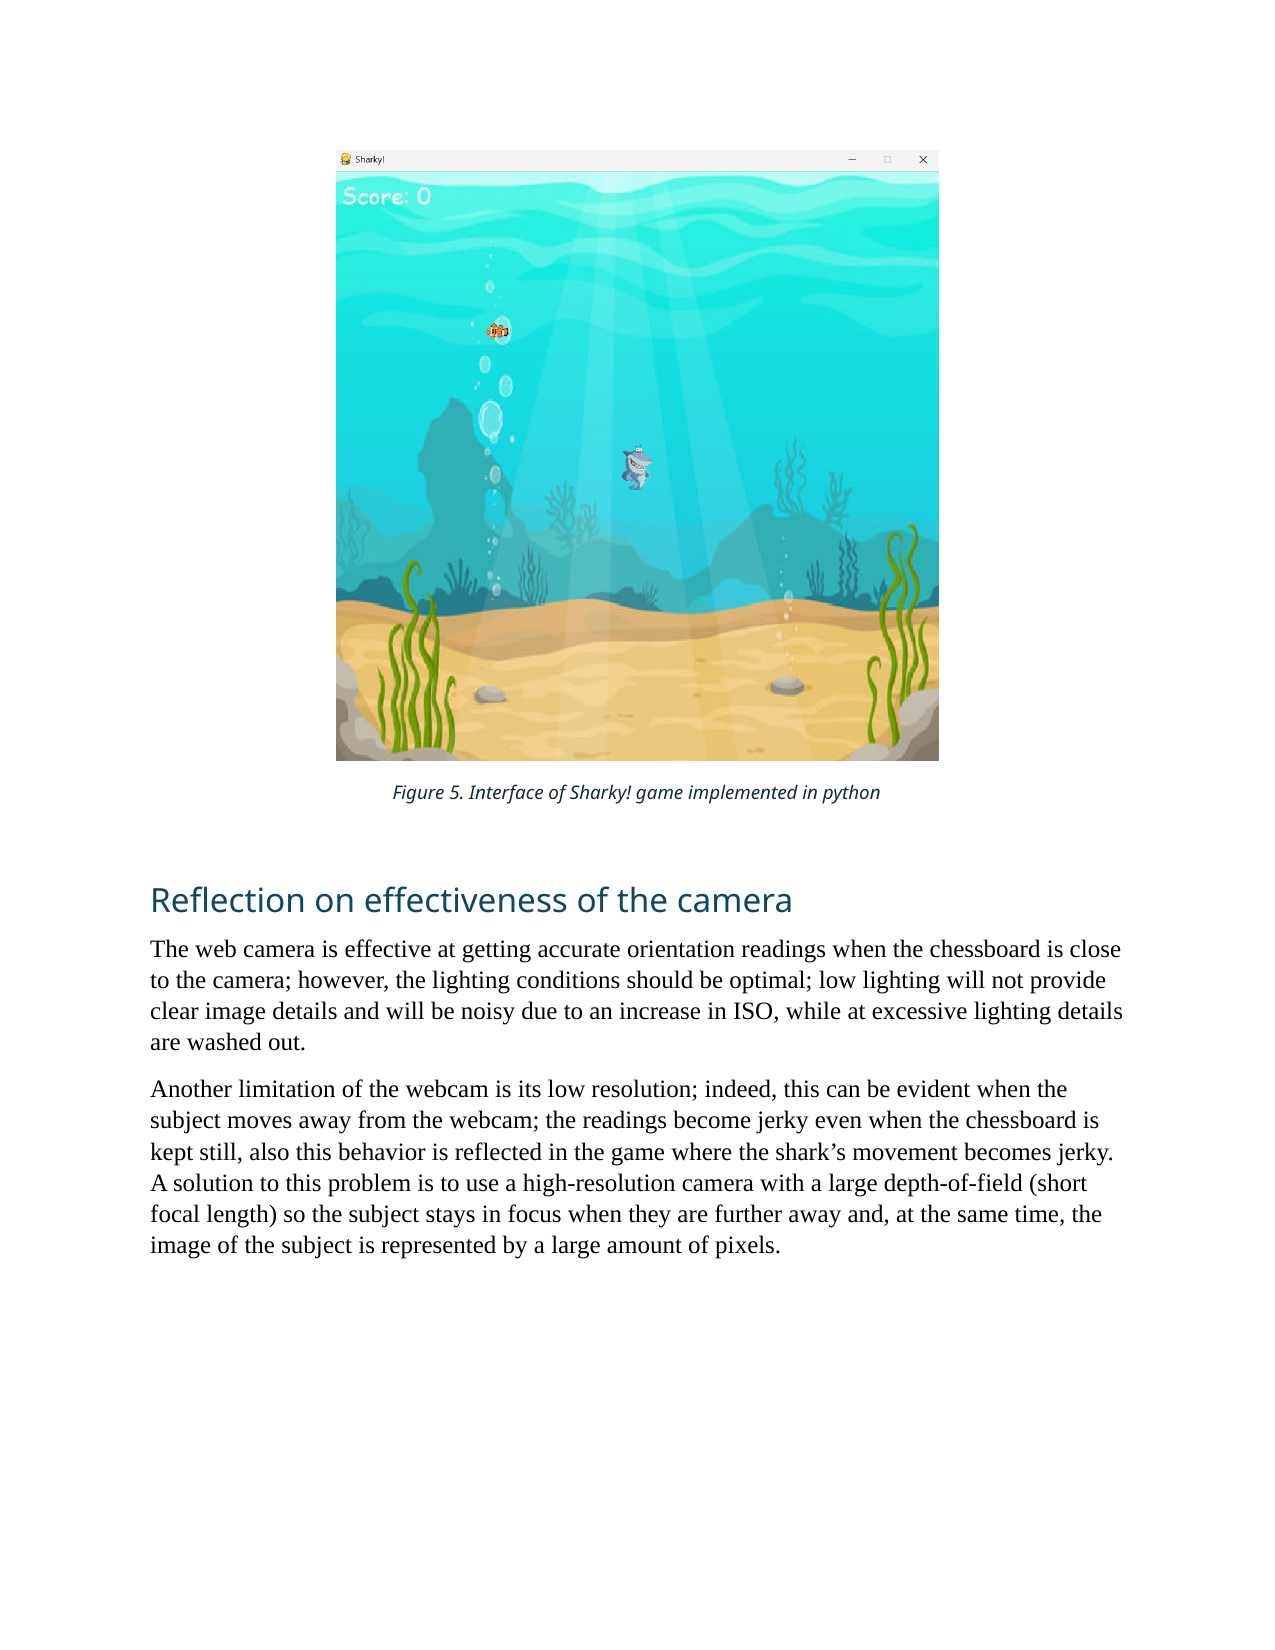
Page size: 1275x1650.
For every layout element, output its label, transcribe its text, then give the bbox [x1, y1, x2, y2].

text Another limitation of the webcam is its low resolution; indeed, this can be evident when the subject moves away from the webcam; the readings become jerky even when the chessboard is kept still, also this behavior is reflected in the game where the shark’s movement becomes jerky. A solution to this problem is to use a high-resolution camera with a large depth-of-field (short focal length) so the subject stays in focus when they are further away and, at the same time, the image of the subject is represented by a large amount of pixels. [150, 1074, 1125, 1258]
text The web camera is effective at getting accurate orientation readings when the chessboard is close to the camera; however, the lighting conditions should be optimal; low lighting will not provide clear image details and will be noisy due to an increase in ISO, while at excessive lighting details are washed out. [150, 934, 1125, 1056]
subtitle Reflection on effectiveness of the camera [150, 876, 1125, 922]
picture [336, 150, 939, 761]
text Figure 5. Interface of Sharky! game implemented in python [150, 779, 1125, 805]
